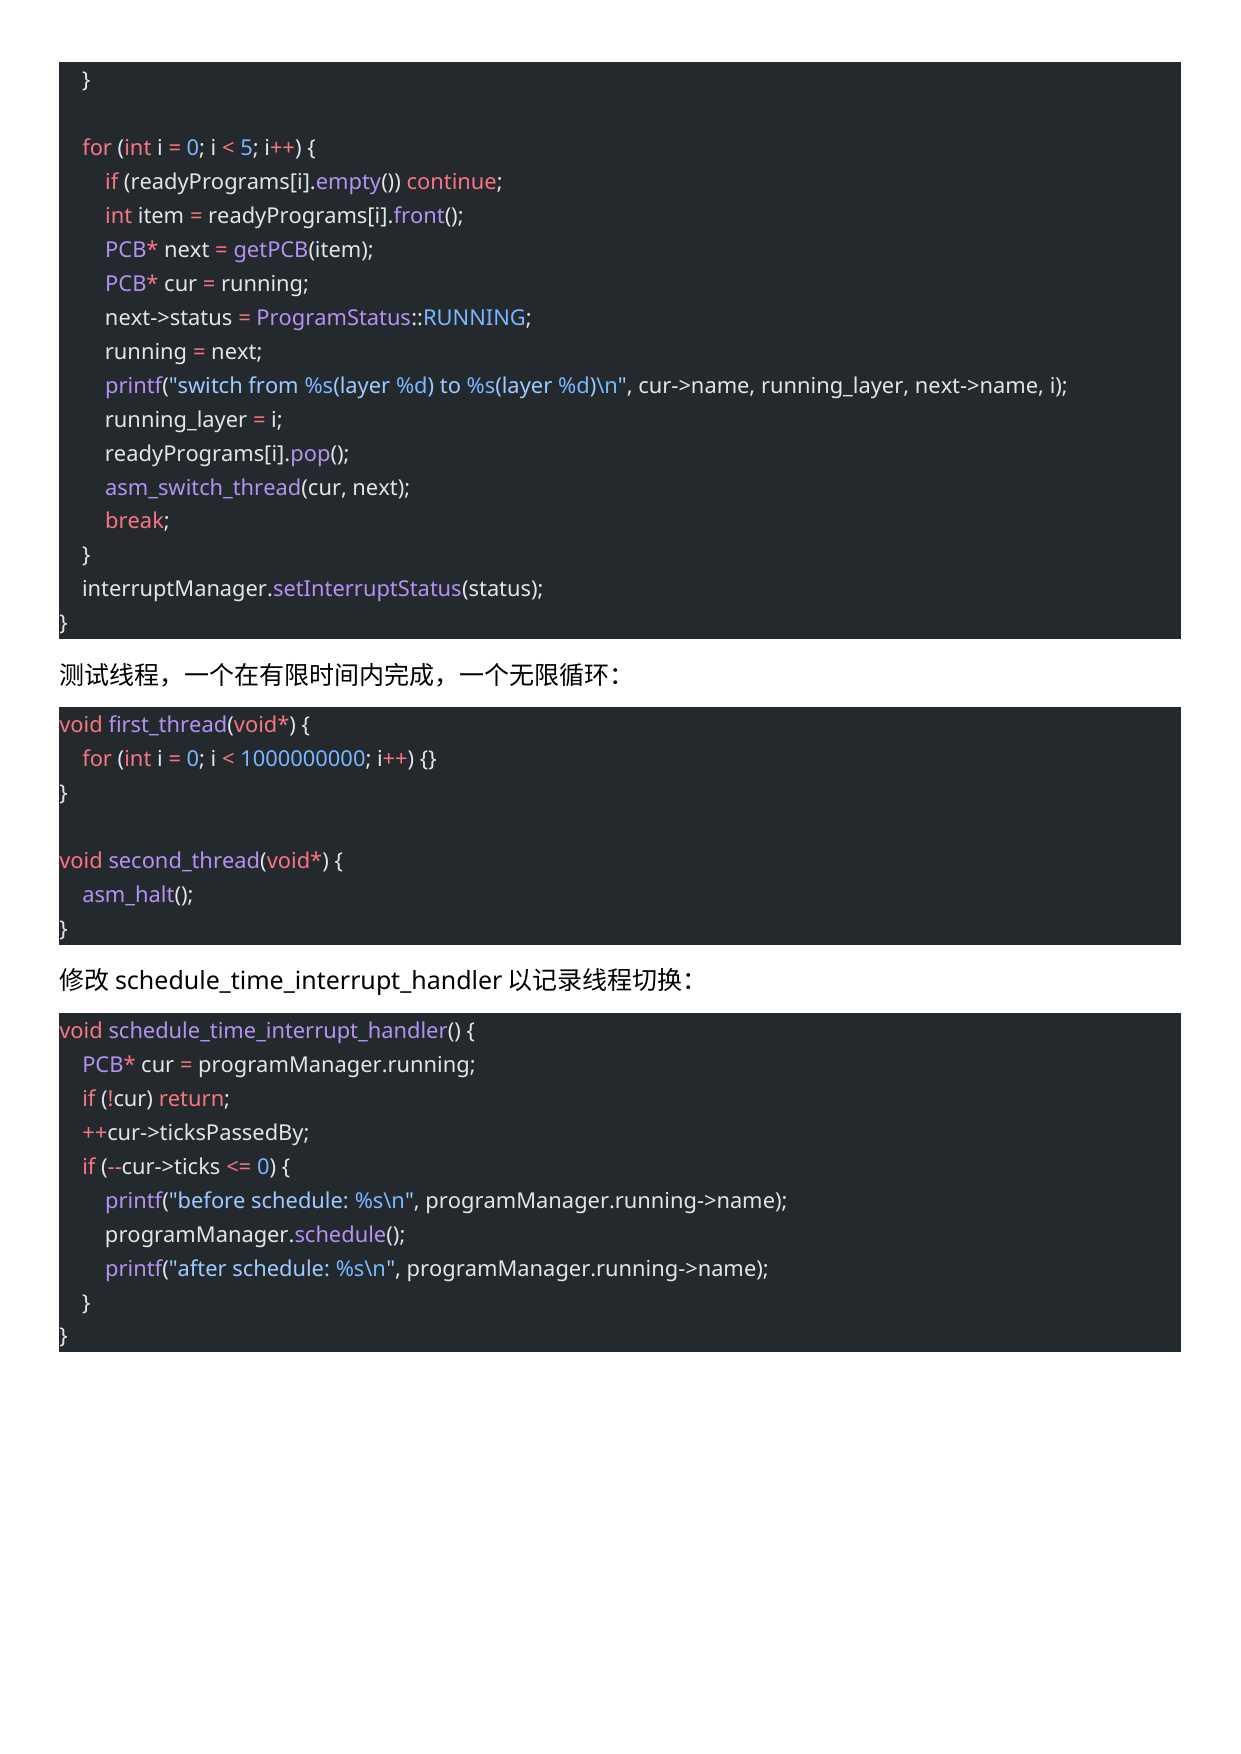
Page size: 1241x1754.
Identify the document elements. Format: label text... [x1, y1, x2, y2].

text running = next; [59, 334, 1181, 368]
text for (int i = 0; i < 1000000000; i++) {} [59, 741, 1181, 775]
text 修改 schedule_time_interrupt_handler以记录线程切换： [59, 945, 1181, 1013]
text running_layer = i; [59, 402, 1181, 436]
text PCB* cur = programManager.running; [59, 1047, 1181, 1081]
text void second_thread(void*) { [59, 843, 1181, 877]
text void first_thread(void*) { [59, 707, 1181, 741]
text if (--cur->ticks <= 0) { [59, 1149, 1181, 1183]
text PCB* cur = running; [59, 266, 1181, 300]
text readyPrograms[i].pop(); [59, 436, 1181, 469]
text next->status = ProgramStatus::RUNNING; [59, 300, 1181, 334]
text } [59, 605, 1181, 639]
text asm_switch_thread(cur, next); [59, 469, 1181, 503]
text int item = readyPrograms[i].front(); [59, 198, 1181, 232]
text if (readyPrograms[i].empty()) continue; [59, 164, 1181, 198]
text } [59, 537, 1181, 571]
text } [59, 1318, 1181, 1352]
text programManager.schedule(); [59, 1217, 1181, 1251]
text } [59, 911, 1181, 945]
text printf("switch from %s(layer %d) to %s(layer %d)\n", cur->name, running_layer, next->name, i); [59, 368, 1181, 402]
text } [59, 1284, 1181, 1318]
text break; [59, 503, 1181, 537]
text ++cur->ticksPassedBy; [59, 1115, 1181, 1149]
text if (!cur) return; [59, 1081, 1181, 1115]
text for (int i = 0; i < 5; i++) { [59, 130, 1181, 164]
text asm_halt(); [59, 877, 1181, 911]
text interruptManager.setInterruptStatus(status); [59, 571, 1181, 605]
text } [59, 62, 1181, 96]
text PCB* next = getPCB(item); [59, 232, 1181, 266]
text printf("before schedule: %s\n", programManager.running->name); [59, 1183, 1181, 1217]
text } [59, 775, 1181, 809]
text 测试线程，一个在有限时间内完成，一个无限循环： [59, 639, 1181, 707]
text void schedule_time_interrupt_handler() { [59, 1013, 1181, 1047]
text printf("after schedule: %s\n", programManager.running->name); [59, 1251, 1181, 1284]
